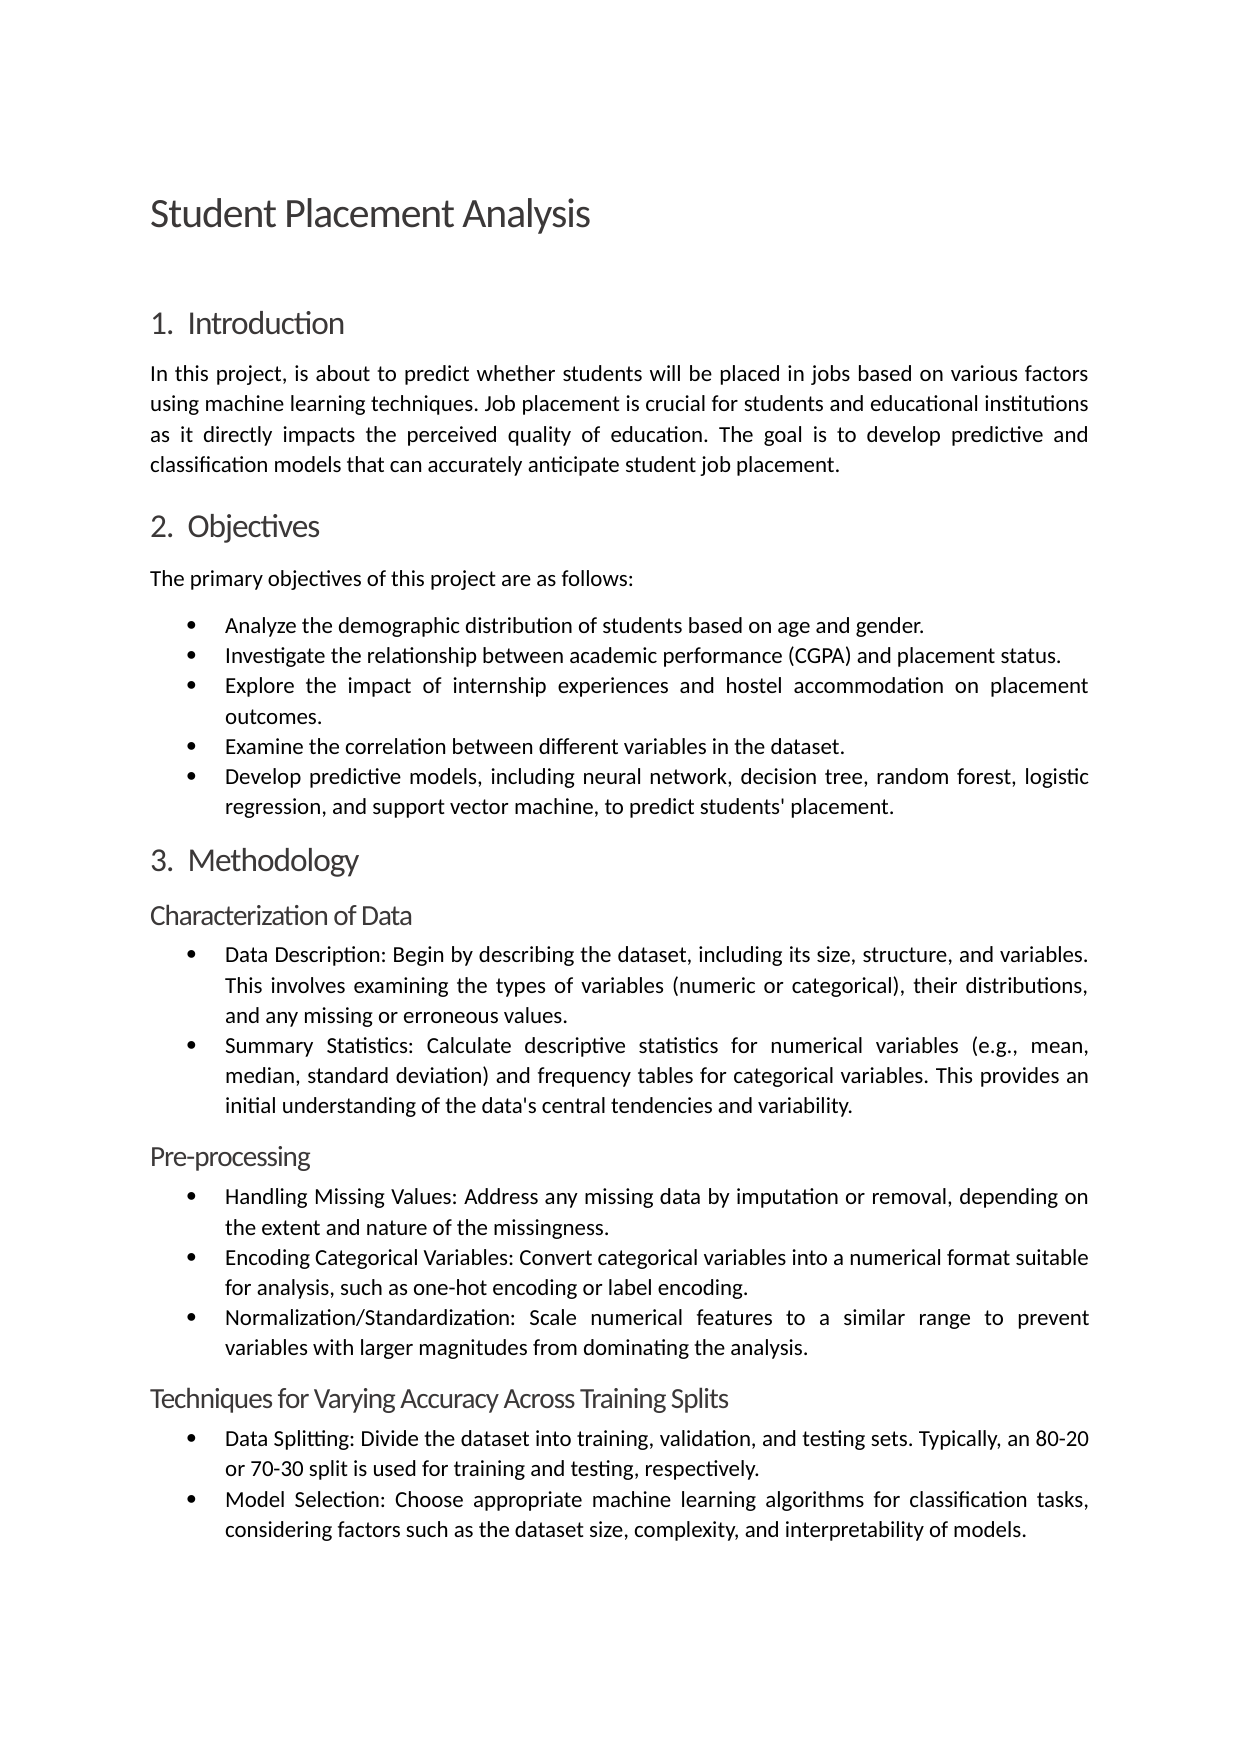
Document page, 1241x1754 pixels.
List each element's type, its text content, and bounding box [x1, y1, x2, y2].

subtitle Methodology [150, 839, 1090, 880]
list Normalization/Standardization: Scale numerical features to a similar range to prevent variables with larger magnitudes from dominating the analysis. [187, 1303, 1090, 1362]
list Data Splitting: Divide the dataset into training, validation, and testing sets. Typically, an 80-20 or 70-30 split is used for training and testing, respectively. [187, 1424, 1090, 1483]
list Investigate the relationship between academic performance (CGPA) and placement status. [187, 641, 1090, 669]
list Develop predictive models, including neural network, decision tree, random forest, logistic regression, and support vector machine, to predict students' placement. [187, 762, 1090, 820]
list Encoding Categorical Variables: Convert categorical variables into a numerical format suitable for analysis, such as one-hot encoding or label encoding. [187, 1243, 1090, 1301]
list Handling Missing Values: Address any missing data by imputation or removal, depending on the extent and nature of the missingness. [187, 1182, 1090, 1241]
text In this project, is about to predict whether students will be placed in jobs based on various factors using machine learning techniques. Job placement is crucial for students and educational institutions as it directly impacts the perceived quality of education. The goal is to develop predictive and classification models that can accurately anticipate student job placement. [150, 359, 1090, 478]
subtitle Pre-processing [150, 1138, 1090, 1174]
subtitle Student Placement Analysis [150, 187, 1090, 238]
subtitle Introduction [150, 302, 1090, 343]
subtitle Characterization of Data [150, 897, 1090, 932]
list Explore the impact of internship experiences and hostel accommodation on placement outcomes. [187, 672, 1090, 730]
subtitle Objectives [150, 497, 1090, 548]
list Summary Statistics: Calculate descriptive statistics for numerical variables (e.g., mean, median, standard deviation) and frequency tables for categorical variables. This provides an initial understanding of the data's central tendencies and variability. [187, 1031, 1090, 1120]
text The primary objectives of this project are as follows: [150, 564, 1090, 592]
list Analyze the demographic distribution of students based on age and gender. [187, 611, 1090, 639]
list Model Selection: Choose appropriate machine learning algorithms for classification tasks, considering factors such as the dataset size, complexity, and interpretability of models. [187, 1485, 1090, 1543]
list Data Description: Begin by describing the dataset, including its size, structure, and variables. This involves examining the types of variables (numeric or categorical), their distributions, and any missing or erroneous values. [187, 941, 1090, 1029]
subtitle Techniques for Varying Accuracy Across Training Splits [150, 1380, 1090, 1416]
list Examine the correlation between different variables in the dataset. [187, 732, 1090, 760]
